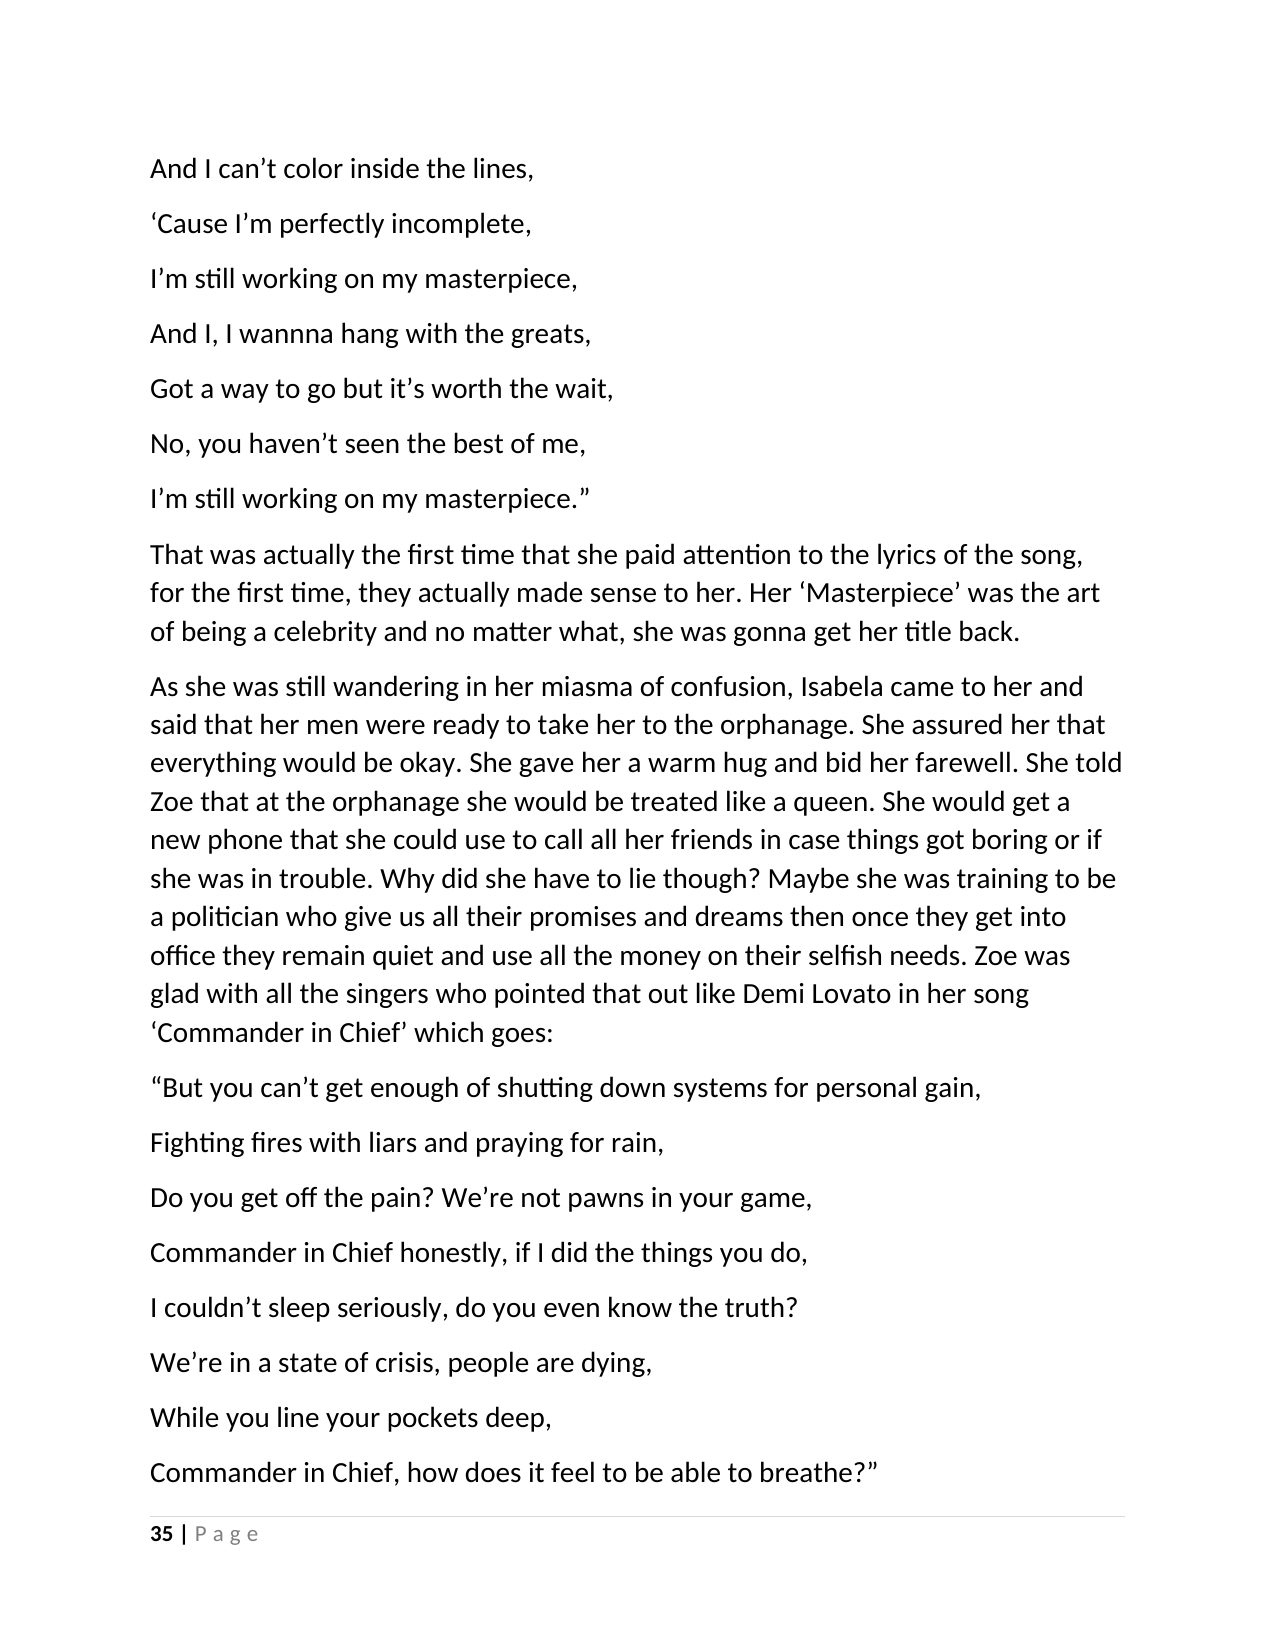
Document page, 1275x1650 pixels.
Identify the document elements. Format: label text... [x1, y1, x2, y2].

text And I can’t color inside the lines, [150, 150, 1125, 186]
text ‘Cause I’m perfectly incomplete, [150, 205, 1125, 241]
text I’m still working on my masterpiece, [150, 260, 1125, 296]
text Got a way to go but it’s worth the wait, [150, 370, 1125, 406]
text And I, I wannna hang with the greats, [150, 315, 1125, 351]
text Commander in Chief honestly, if I did the things you do, [150, 1234, 1125, 1270]
text I’m still working on my masterpiece.” [150, 481, 1125, 516]
text Do you get off the pain? We’re not pawns in your game, [150, 1179, 1125, 1214]
text While you line your pockets deep, [150, 1399, 1125, 1435]
text As she was still wandering in her miasma of confusion, Isabela came to her and said that her men were ready to take her to the orphanage. She assured her that everything would be okay. She gave her a warm hug and bid her farewell. She told Zoe that at the orphanage she would be treated like a queen. She would get a new phone that she could use to call all her friends in case things got boring or if she was in trouble. Why did she have to lie though? Maybe she was training to be a politician who give us all their promises and dreams then once they get into office they remain quiet and use all the money on their selfish needs. Zoe was glad with all the singers who pointed that out like Demi Lovato in her song ‘Commander in Chief’ which goes: [150, 668, 1125, 1049]
text That was actually the first time that she paid attention to the lyrics of the song, for the first time, they actually made sense to her. Her ‘Masterpiece’ was the art of being a celebrity and no matter what, she was gonna get her title back. [150, 536, 1125, 648]
text Fighting fires with liars and praying for rain, [150, 1124, 1125, 1159]
text No, you haven’t seen the best of me, [150, 426, 1125, 461]
text “But you can’t get enough of shutting down systems for personal gain, [150, 1069, 1125, 1104]
text I couldn’t sleep seriously, do you even know the truth? [150, 1289, 1125, 1325]
text We’re in a state of crisis, people are dying, [150, 1344, 1125, 1380]
text Commander in Chief, how does it feel to be able to breathe?” [150, 1454, 1125, 1490]
